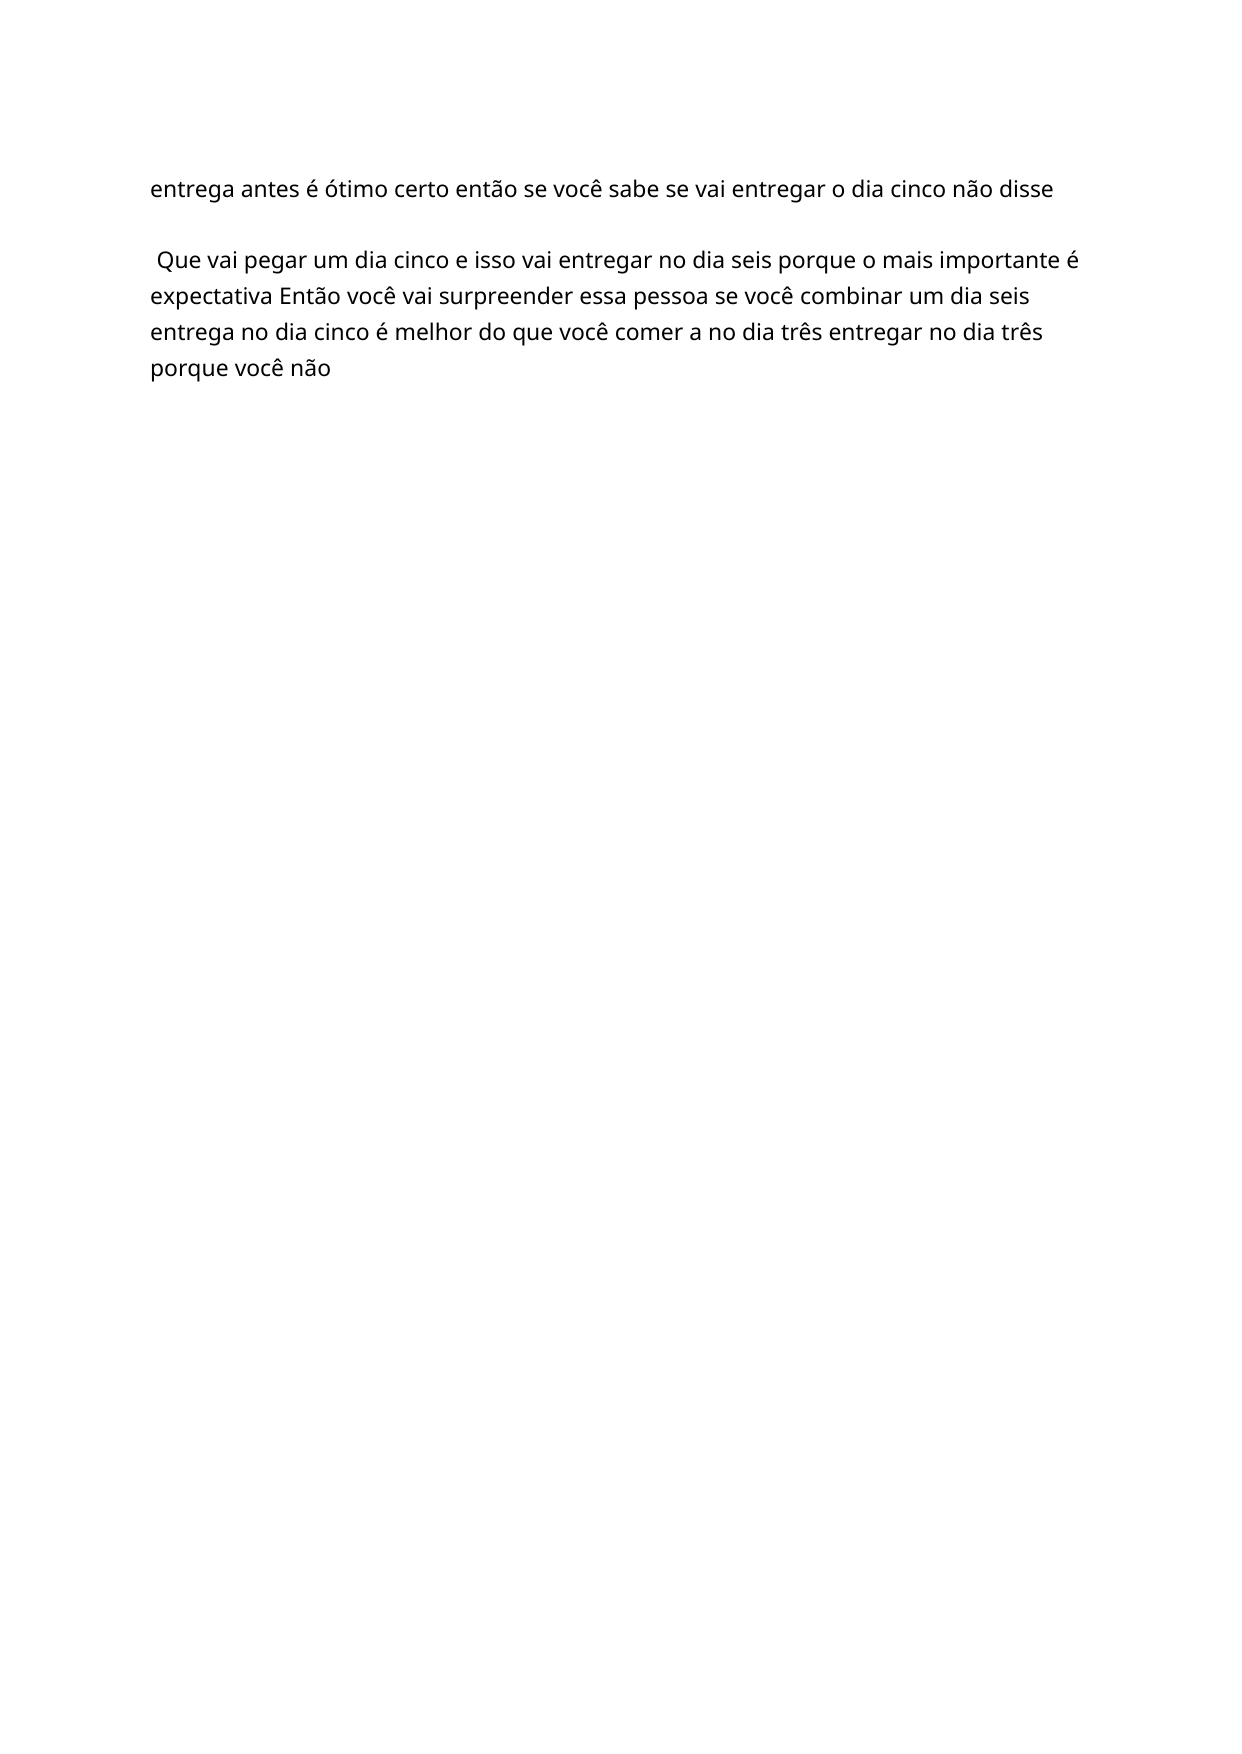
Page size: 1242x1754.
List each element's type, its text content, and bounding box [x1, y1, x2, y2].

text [150, 173, 1089, 204]
text Que vai pegar um dia cinco e isso vai entregar no dia seis porque o mais importante é expectativa Então você vai surpreender essa pessoa se você combinar um dia seis entrega no dia cinco é melhor do que você comer a no dia três entregar no dia três porque você não [150, 244, 1089, 383]
